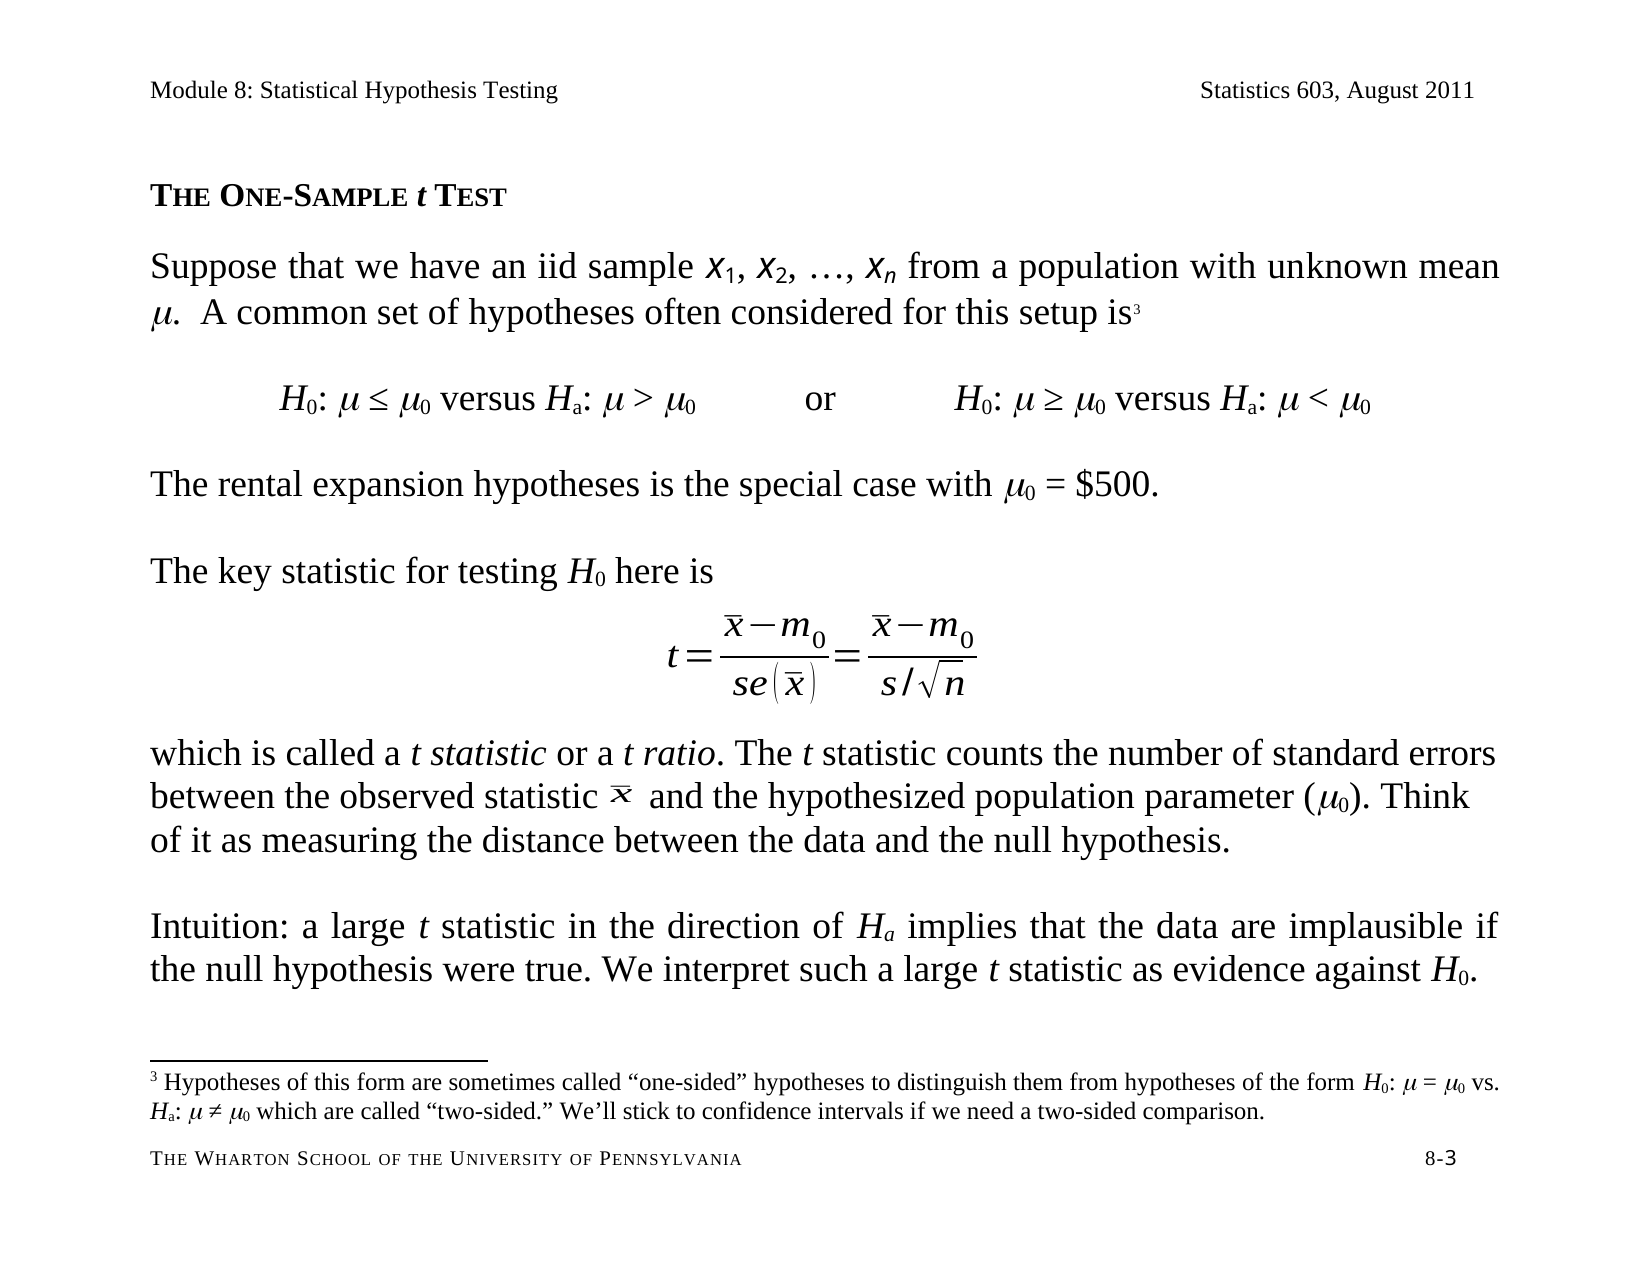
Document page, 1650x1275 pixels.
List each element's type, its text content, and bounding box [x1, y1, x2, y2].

text Suppose that we have an iid sample x1, x2, …, xn from a population with unknown mean . A common set of hypotheses often considered for this setup is [150, 238, 1500, 332]
text H0: ≤ 0 versus Ha: > 0 or H0: ≥ 0 versus Ha: < 0 [150, 376, 1500, 419]
text The rental expansion hypotheses is the special case with 0 = $500. [150, 462, 1500, 505]
text Intuition: a large t statistic in the direction of Ha implies that the data are implausible if the null hypothesis were true. We interpret such a large t statistic as evidence against H0. [150, 903, 1500, 989]
text which is called a t statistic or a t ratio. The t statistic counts the number of standard errors between the observed statistic and the hypothesized population parameter (0). Think of it as measuring the distance between the data and the null hypothesis. [150, 731, 1500, 860]
subtitle The One-Sample t Test [150, 175, 1500, 213]
text The key statistic for testing H0 here is [150, 548, 1500, 591]
